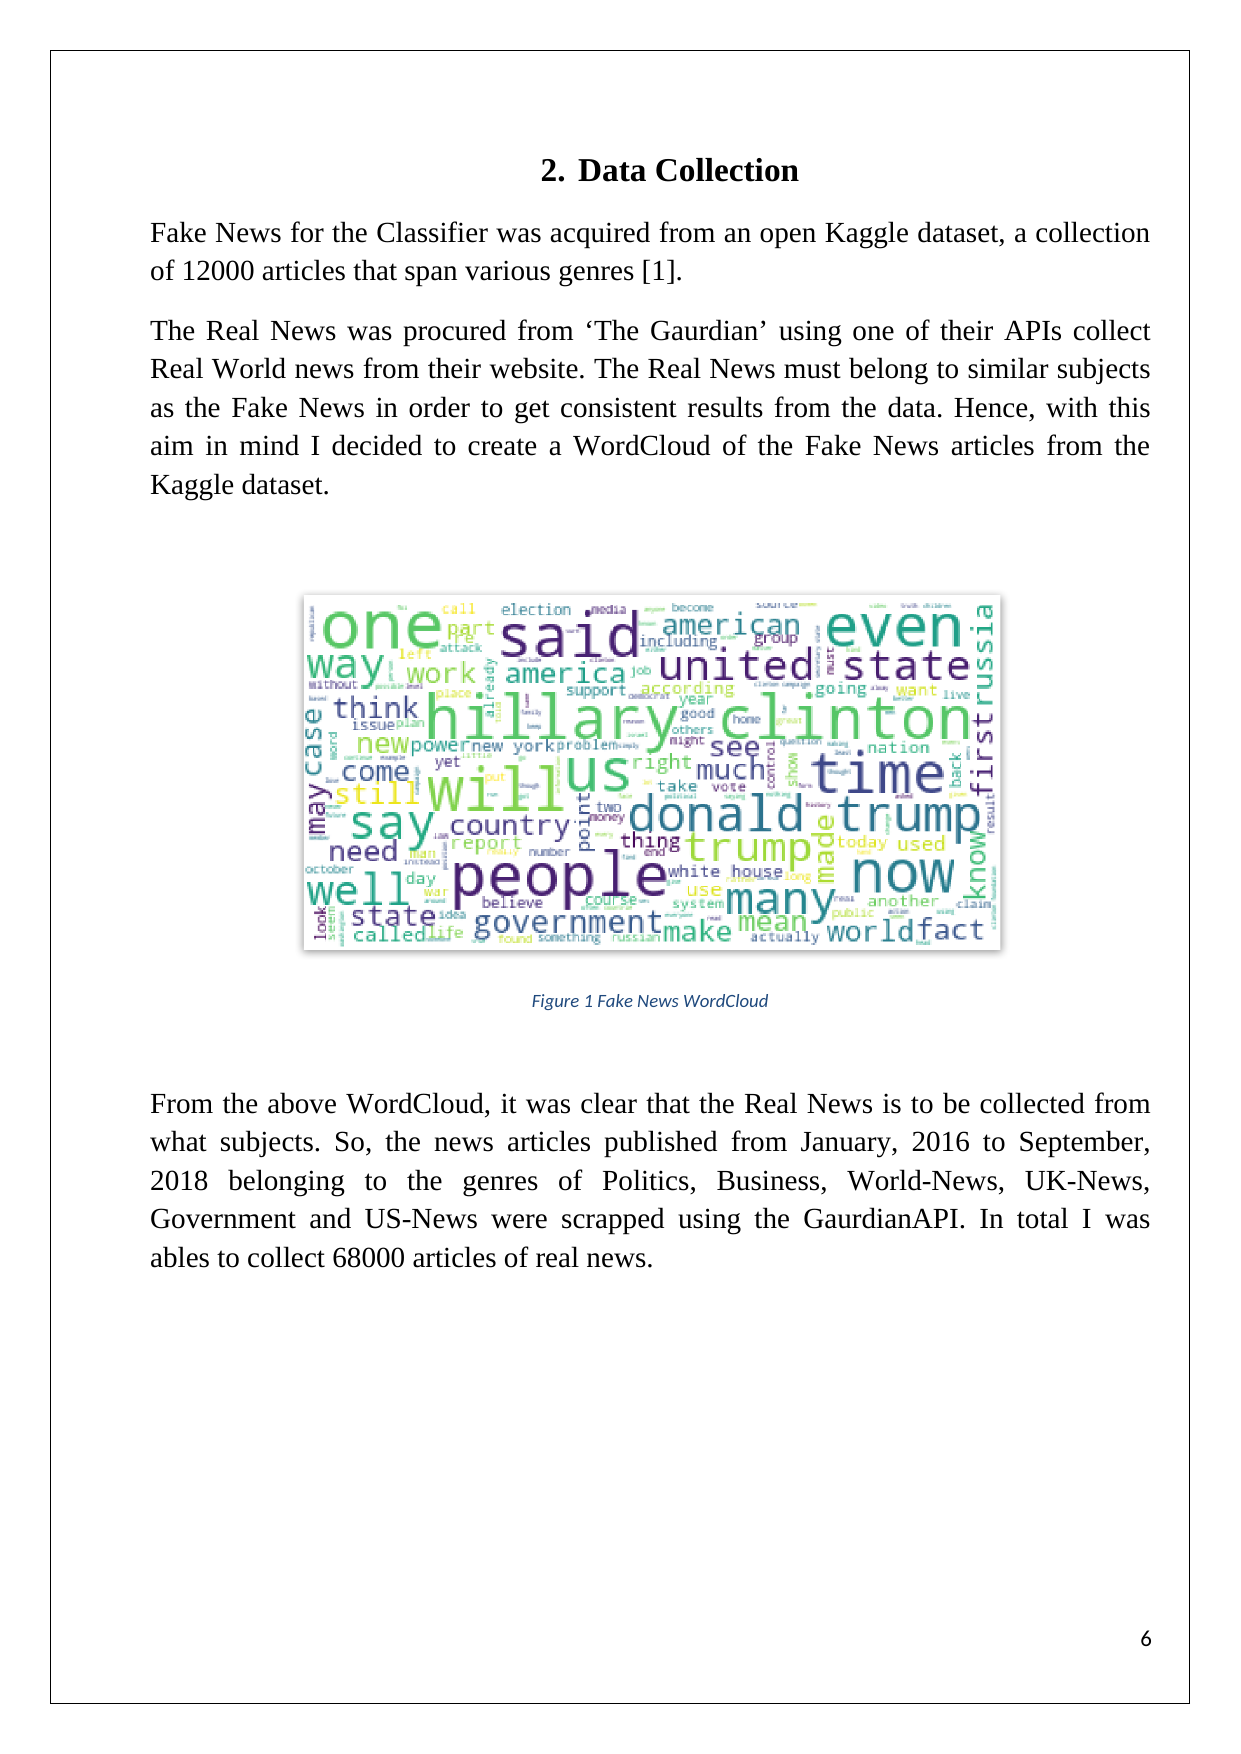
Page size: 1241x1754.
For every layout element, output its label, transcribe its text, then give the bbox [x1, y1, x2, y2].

text From the above WordCloud, it was clear that the Real News is to be collected from what subjects. So, the news articles published from January, 2016 to September, 2018 belonging to the genres of Politics, Business, World-News, UK-News, Government and US-News were scrapped using the GaurdianAPI. In total I was ables to collect 68000 articles of real news. [150, 1086, 1152, 1273]
text The Real News was procured from ‘The Gaurdian’ using one of their APIs collect Real World news from their website. The Real News must belong to similar subjects as the Fake News in order to get consistent results from the data. Hence, with this aim in mind I decided to create a WordCloud of the Fake News articles from the Kaggle dataset. [150, 313, 1152, 501]
picture [303, 595, 1001, 950]
text Figure 1 Fake News WordCloud [150, 989, 1152, 1012]
list Data Collection [187, 150, 1152, 188]
text Fake News for the Classifier was acquired from an open Kaggle dataset, a collection of 12000 articles that span various genres [1]. [150, 215, 1152, 287]
